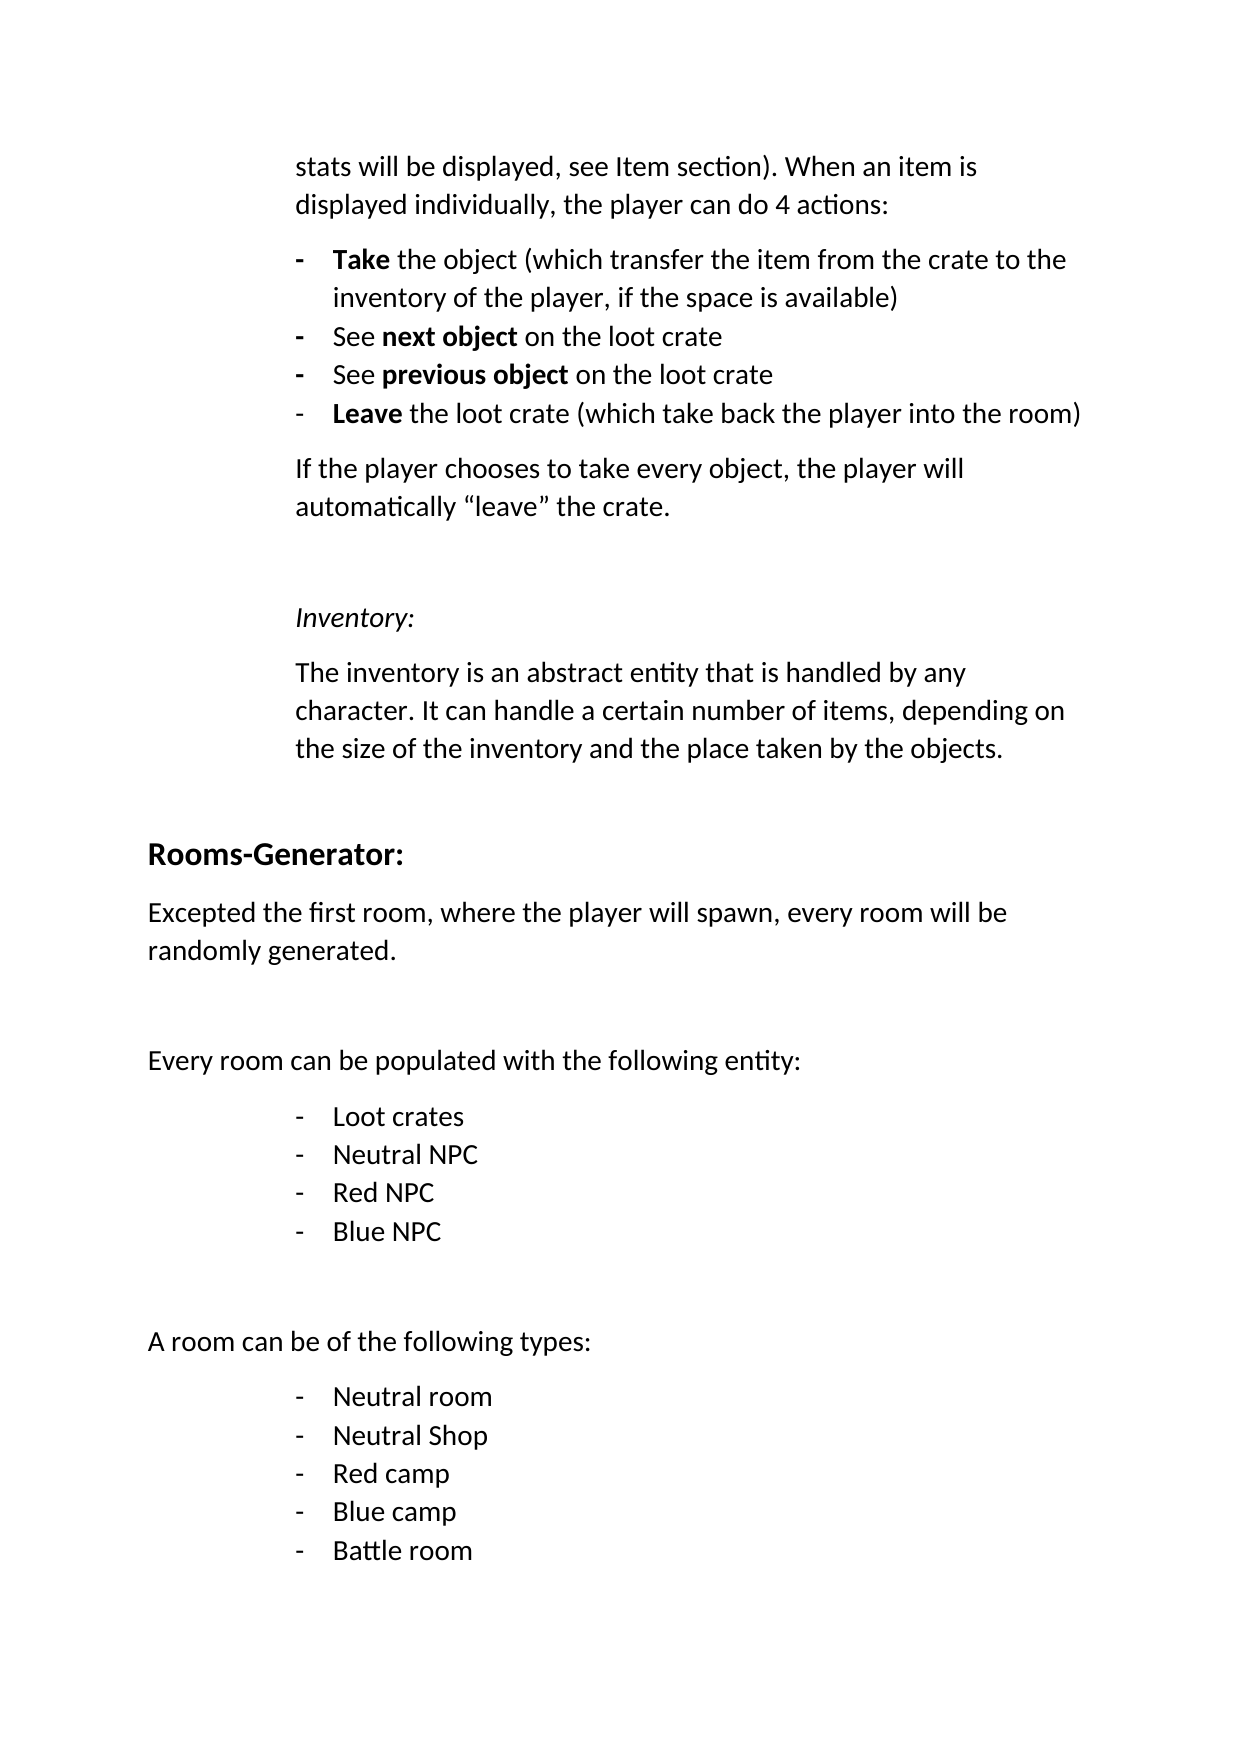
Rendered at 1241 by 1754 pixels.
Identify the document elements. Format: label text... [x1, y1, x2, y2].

list See previous object on the loot crate [295, 356, 1093, 392]
text Rooms-Generator: [148, 833, 1093, 874]
list Battle room [295, 1532, 1093, 1568]
list Neutral room [295, 1378, 1093, 1414]
list Blue camp [295, 1493, 1093, 1529]
list Red NPC [295, 1174, 1093, 1210]
text Excepted the first room, where the player will spawn, every room will be randomly generated. [148, 894, 1093, 968]
list Neutral NPC [295, 1136, 1093, 1172]
text Inventory: [148, 599, 1093, 634]
text If the player chooses to take every object, the player will automatically “leave” the crate. [295, 450, 1093, 524]
list Red camp [295, 1455, 1093, 1491]
list Neutral Shop [295, 1417, 1093, 1452]
list Loot crates [295, 1098, 1093, 1133]
list See next object on the loot crate [295, 318, 1093, 354]
text A room can be of the following types: [148, 1323, 1093, 1359]
list Blue NPC [295, 1213, 1093, 1248]
text The inventory is an abstract entity that is handled by any character. It can handle a certain number of items, depending on the size of the inventory and the place taken by the objects. [295, 654, 1093, 766]
text Every room can be populated with the following entity: [148, 1042, 1093, 1078]
list Leave the loot crate (which take back the player into the room) [295, 395, 1093, 431]
list Take the object (which transfer the item from the crate to the inventory of the player, if the space is available) [295, 241, 1093, 315]
